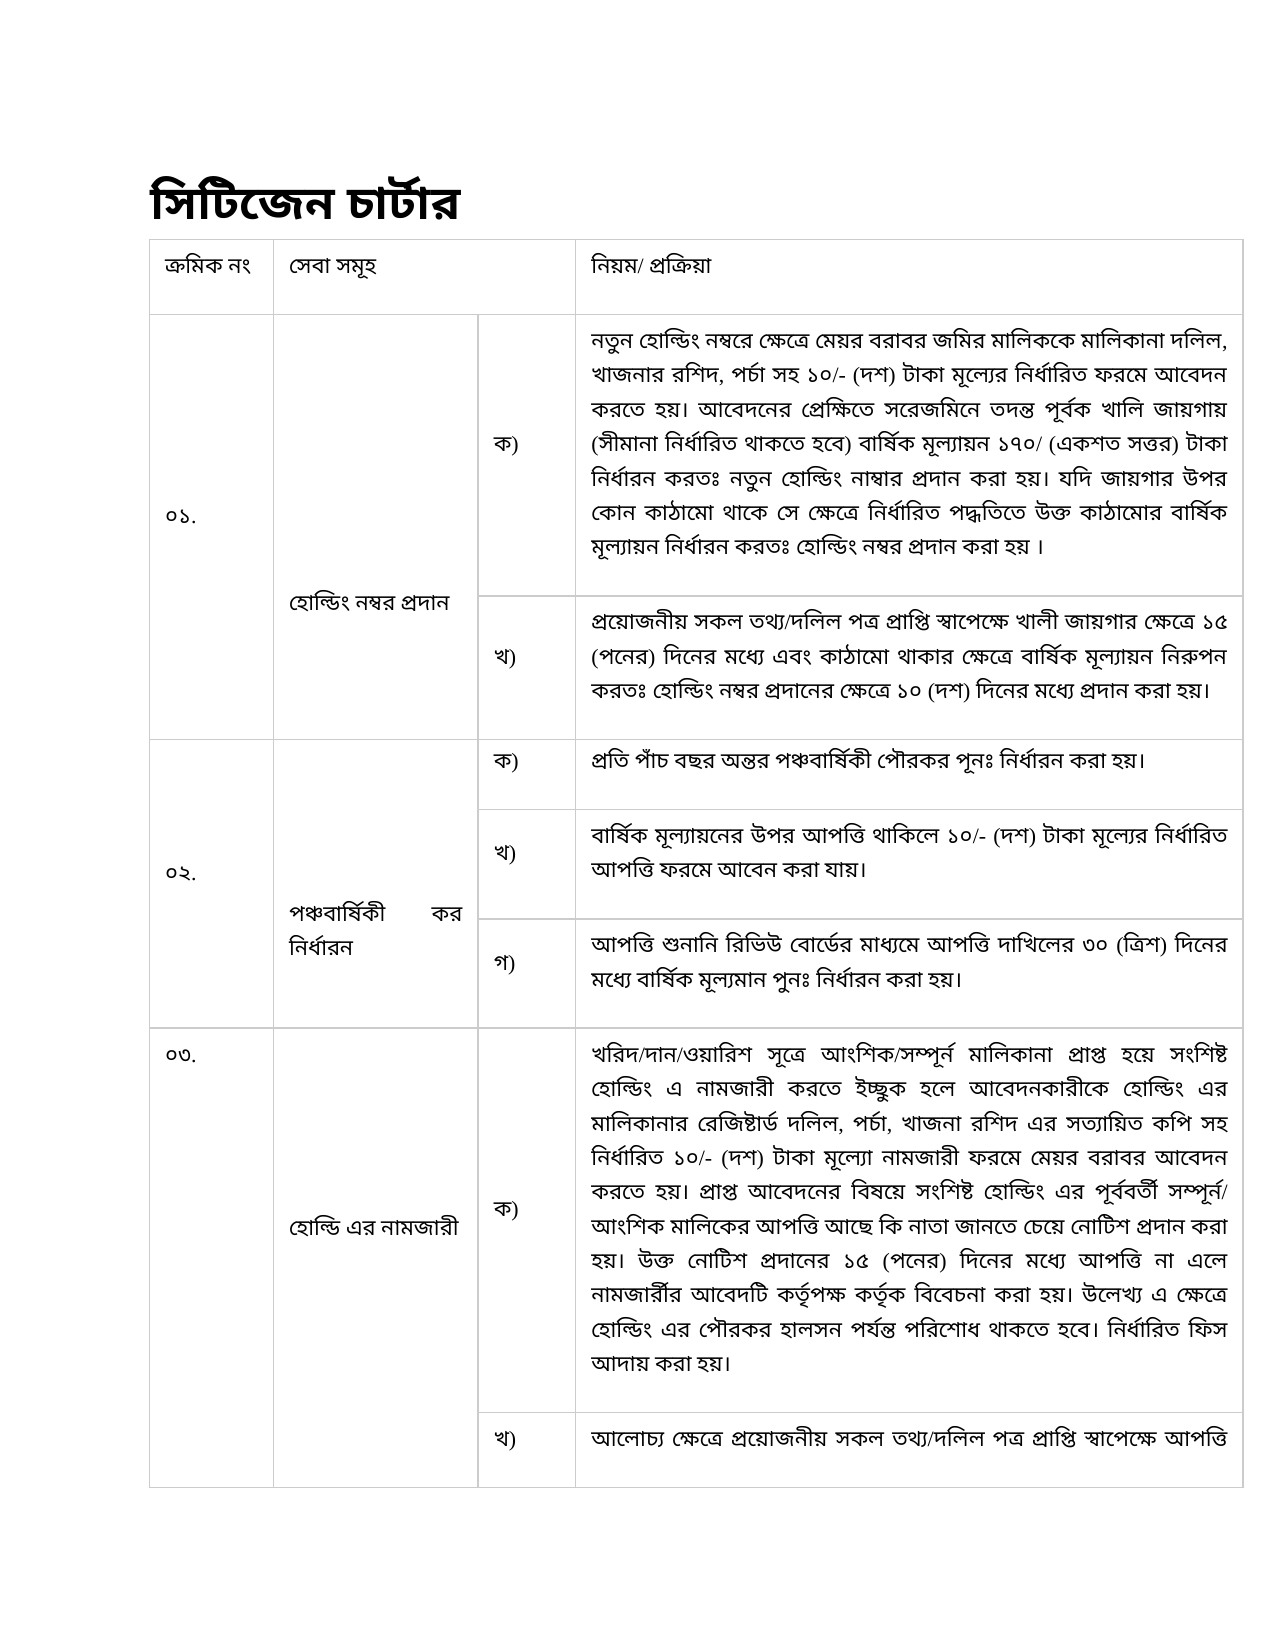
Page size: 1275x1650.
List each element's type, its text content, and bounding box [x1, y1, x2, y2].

table_cell খ) [479, 1413, 575, 1487]
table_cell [576, 1413, 1242, 1487]
table_cell প্রতি পাঁচ বছর অন্তর পঞ্চবার্ষিকী পৌরকর পূনঃ নির্ধারন করা হয়। [576, 740, 1242, 808]
table_cell খ) [479, 810, 575, 918]
table_cell ০৩. [150, 1029, 273, 1487]
table_cell খ) [479, 597, 575, 739]
subtitle সিটিজেন চার্টার [150, 177, 1125, 239]
table_cell হোল্ডিং নম্বর প্রদান [274, 315, 477, 739]
table_cell বার্ষিক মূল্যায়নের উপর আপত্তি থাকিলে ১০/- (দশ) টাকা মূল্যের নির্ধারিত আপত্তি ফরমে আবেন করা যায়। [576, 810, 1242, 918]
table_header সেবা সমূহ [274, 240, 575, 314]
table_cell হোল্ডি এর নামজারী [274, 1029, 477, 1487]
table_cell ক) [479, 740, 575, 808]
table_cell ক) [479, 315, 575, 595]
table_header নিয়ম/ প্রক্রিয়া [576, 240, 1242, 314]
table_cell প্রয়োজনীয় সকল তথ্য/দলিল পত্র প্রাপ্তি স্বাপেক্ষে খালী জায়গার ক্ষেত্রে ১৫ (পনের) দিনের মধ্যে এবং কাঠামো থাকার ক্ষেত্রে বার্ষিক মূল্যায়ন নিরুপন করতঃ হোল্ডিং নম্বর প্রদানের ক্ষেত্রে ১০ (দশ) দিনের মধ্যে প্রদান করা হয়। [576, 597, 1242, 739]
table_cell ক) [479, 1029, 575, 1412]
table_cell পঞ্চবার্ষিকী কর নির্ধারন [274, 740, 477, 1027]
table_cell নতুন হোল্ডিং নম্বরে ক্ষেত্রে মেয়র বরাবর জমির মালিককে মালিকানা দলিল, খাজনার রশিদ, পর্চা সহ ১০/- (দশ) টাকা মূল্যের নির্ধারিত ফরমে আবেদন করতে হয়। আবেদনের প্রেক্ষিতে সরেজমিনে তদন্ত পূর্বক খালি জায়গায় (সীমানা নির্ধারিত থাকতে হবে) বার্ষিক মূল্যায়ন ১৭০/ (একশত সত্তর) টাকা নির্ধারন করতঃ নতুন হোল্ডিং নাম্বার প্রদান করা হয়। যদি জায়গার উপর কোন কাঠামো থাকে সে ক্ষেত্রে নির্ধারিত পদ্ধতিতে উক্ত কাঠামোর বার্ষিক মূল্যায়ন নির্ধারন করতঃ হোল্ডিং নম্বর প্রদান করা হয় । [576, 315, 1242, 595]
table_header ক্রমিক নং [150, 240, 273, 314]
table_cell গ) [479, 920, 575, 1027]
table_cell আপত্তি শুনানি রিভিউ বোর্ডের মাধ্যমে আপত্তি দাখিলের ৩০ (ত্রিশ) দিনের মধ্যে বার্ষিক মূল্যমান পুনঃ নির্ধারন করা হয়। [576, 920, 1242, 1027]
table_cell ০১. [150, 315, 273, 739]
table_cell ০২. [150, 740, 273, 1027]
table_cell খরিদ/দান/ওয়ারিশ সূত্রে আংশিক/সম্পূর্ন মালিকানা প্রাপ্ত হয়ে সংশিষ্ট হোল্ডিং এ নামজারী করতে ইচ্ছুক হলে আবেদনকারীকে হোল্ডিং এর মালিকানার রেজিষ্টার্ড দলিল, পর্চা, খাজনা রশিদ এর সত্যায়িত কপি সহ নির্ধারিত ১০/- (দশ) টাকা মূল্যো নামজারী ফরমে মেয়র বরাবর আবেদন করতে হয়। প্রাপ্ত আবেদনের বিষয়ে সংশিষ্ট হোল্ডিং এর পূর্ববর্তী সম্পূর্ন/ আংশিক মালিকের আপত্তি আছে কি নাতা জানতে চেয়ে নোটিশ প্রদান করা হয়। উক্ত নোটিশ প্রদানের ১৫ (পনের) দিনের মধ্যে আপত্তি না এলে নামজার্রীর আবেদটি কর্তৃপক্ষ কর্তৃক বিবেচনা করা হয়। উলেখ্য এ ক্ষেত্রে হোল্ডিং এর পৌরকর হালসন পর্যন্ত পরিশোধ থাকতে হবে। নির্ধারিত ফিস আদায় করা হয়। [576, 1029, 1242, 1412]
